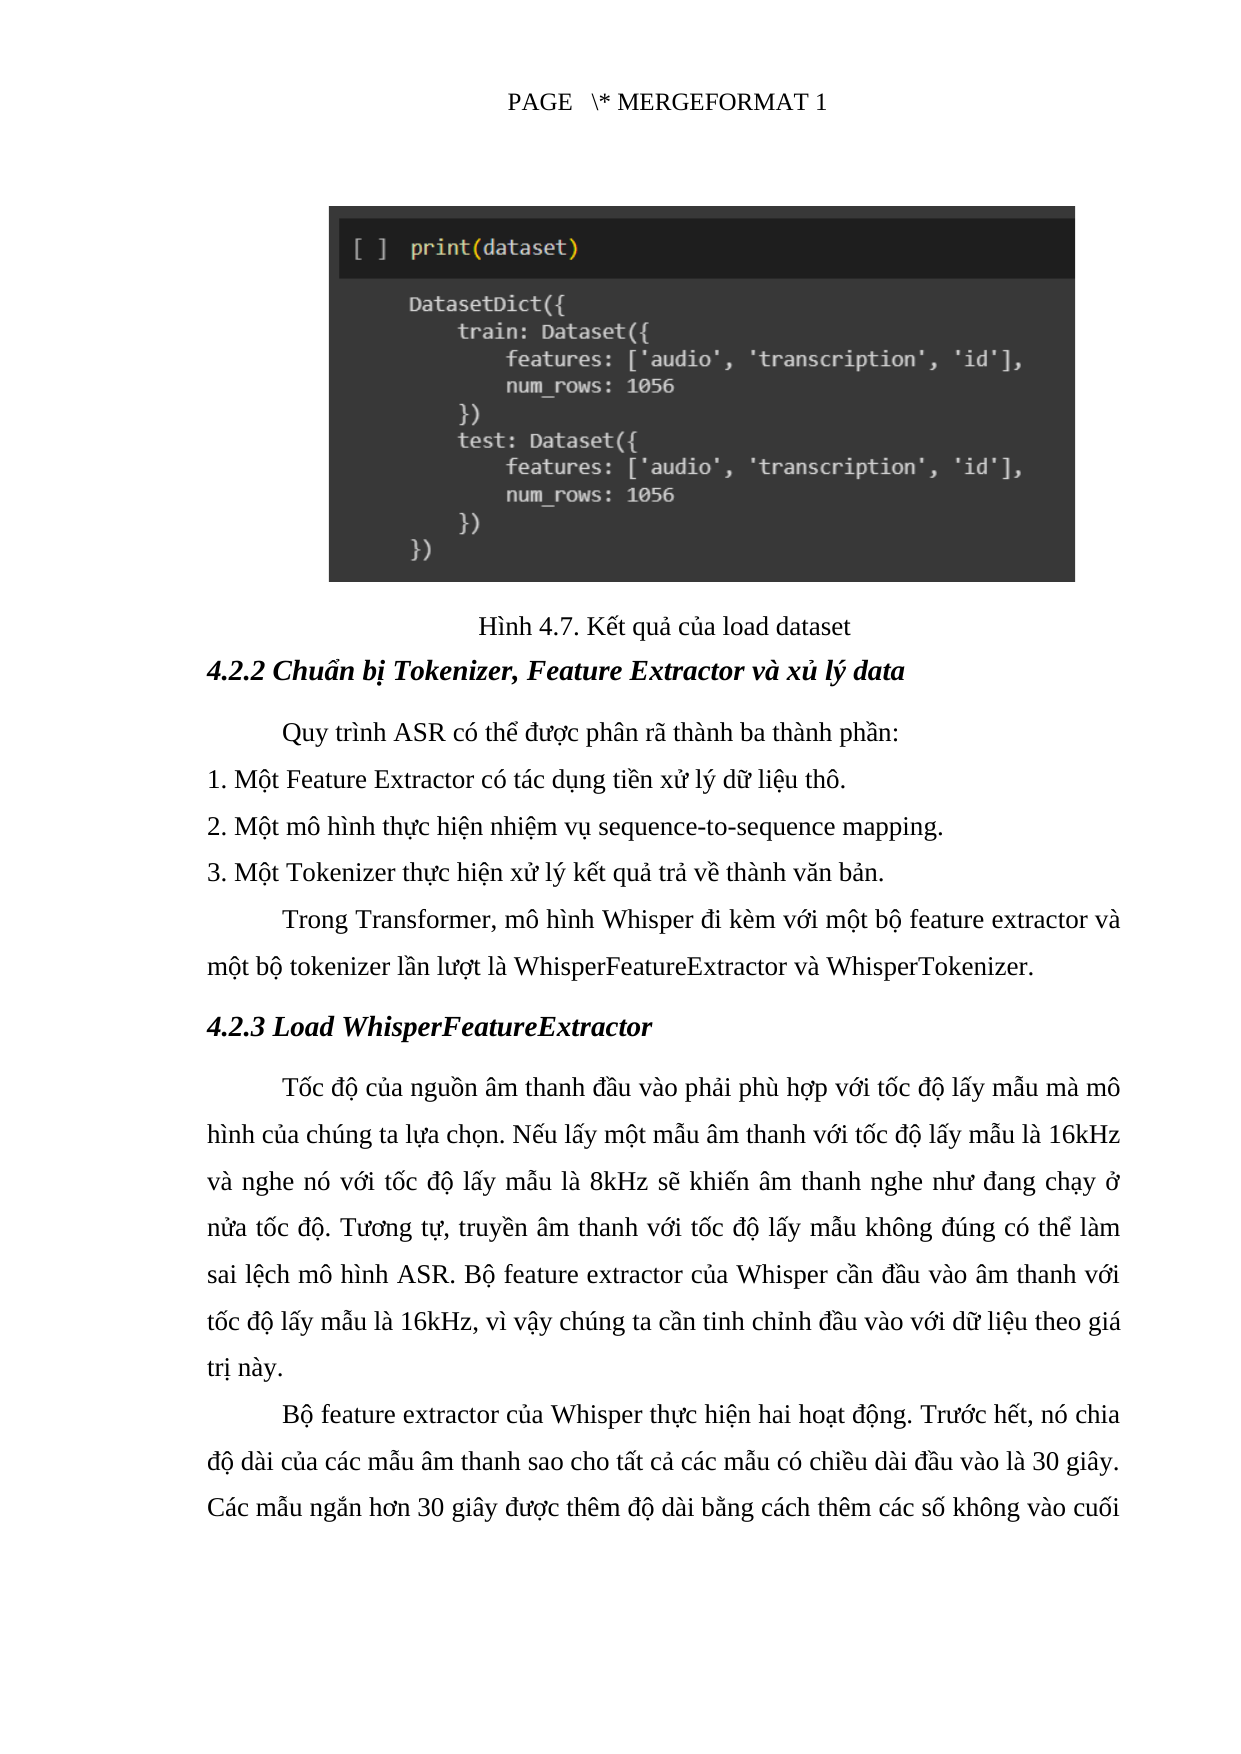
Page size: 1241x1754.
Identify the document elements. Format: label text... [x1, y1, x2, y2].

subtitle Chuẩn bị Tokenizer, Feature Extractor và xủ lý data [207, 653, 1122, 687]
subtitle Load WhisperFeatureExtractor [207, 1009, 1122, 1042]
list Một Tokenizer thực hiện xử lý kết quả trả về thành văn bản. [207, 856, 1122, 887]
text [207, 1398, 1122, 1523]
text Quy trình ASR có thể được phân rã thành ba thành phần: [207, 716, 1122, 747]
text Trong Transformer, mô hình Whisper đi kèm với một bộ feature extractor và một bộ tokenizer lần lượt là WhisperFeatureExtractor và WhisperTokenizer. [207, 903, 1122, 981]
list Một Feature Extractor có tác dụng tiền xử lý dữ liệu thô. [207, 763, 1122, 794]
list Một mô hình thực hiện nhiệm vụ sequence-to-sequence mapping. [207, 809, 1122, 841]
picture [328, 206, 1075, 582]
text Tốc độ của nguồn âm thanh đầu vào phải phù hợp với tốc độ lấy mẫu mà mô hình của chúng ta lựa chọn. Nếu lấy một mẫu âm thanh với tốc độ lấy mẫu là 16kHz và nghe nó với tốc độ lấy mẫu là 8kHz sẽ khiến âm thanh nghe như đang chạy ở nửa tốc độ. Tương tự, truyền âm thanh với tốc độ lấy mẫu không đúng có thể làm sai lệch mô hình ASR. Bộ feature extractor của Whisper cần đầu vào âm thanh với tốc độ lấy mẫu là 16kHz, vì vậy chúng ta cần tinh chỉnh đầu vào với dữ liệu theo giá trị này. [207, 1072, 1122, 1383]
